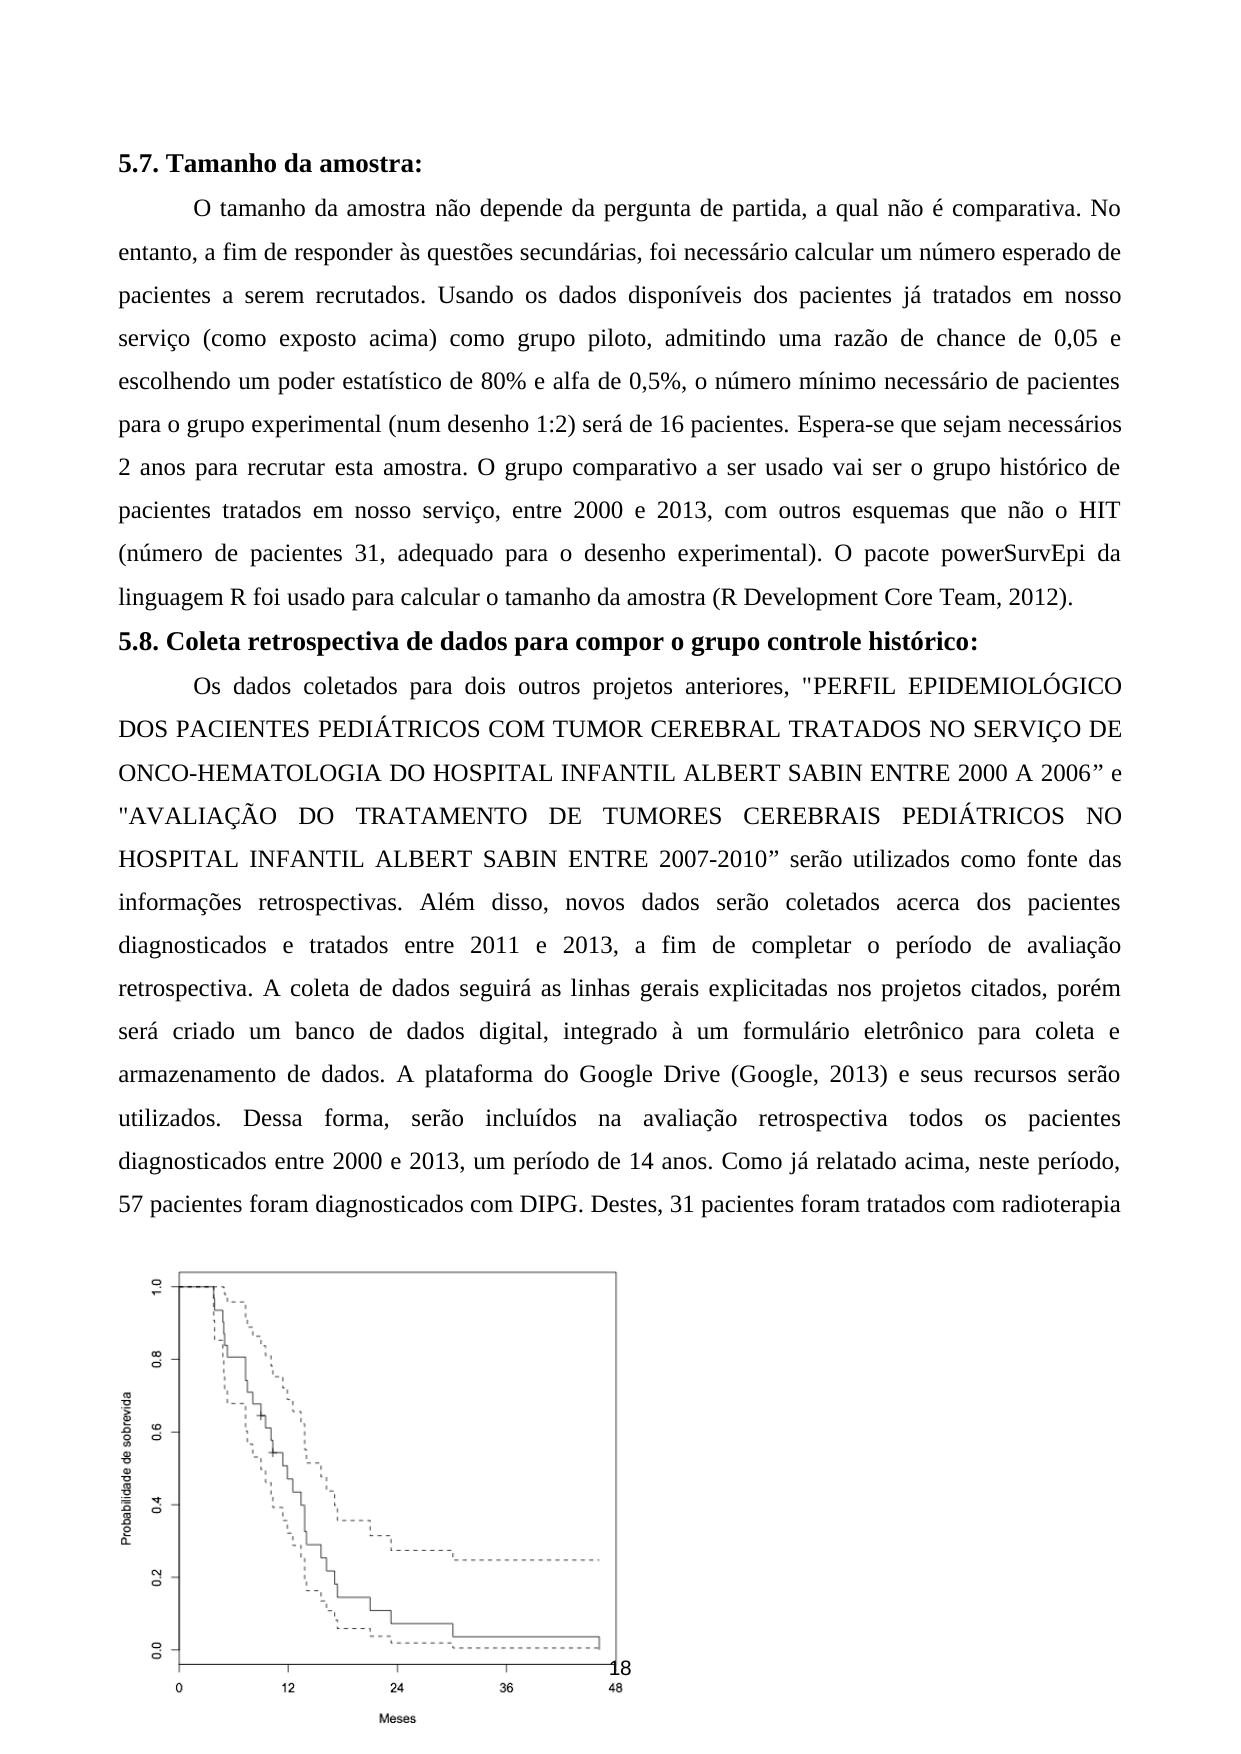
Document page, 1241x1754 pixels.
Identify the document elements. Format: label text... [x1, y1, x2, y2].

text O tamanho da amostra não depende da pergunta de partida, a qual não é comparativa. No entanto, a fim de responder às questões secundárias, foi necessário calcular um número esperado de pacientes a serem recrutados. Usando os dados disponíveis dos pacientes já tratados em nosso serviço (como exposto acima) como grupo piloto, admitindo uma razão de chance de 0,05 e escolhendo um poder estatístico de 80% e alfa de 0,5%, o número mínimo necessário de pacientes para o grupo experimental (num desenho 1:2) será de 16 pacientes. Espera-se que sejam necessários 2 anos para recrutar esta amostra. O grupo comparativo a ser usado vai ser o grupo histórico de pacientes tratados em nosso serviço, entre 2000 e 2013, com outros esquemas que não o HIT (número de pacientes 31, adequado para o desenho experimental). O pacote powerSurvEpi da linguagem R foi usado para calcular o tamanho da amostra (R Development Core Team, 2012). [118, 193, 1122, 610]
text Os dados coletados para dois outros projetos anteriores, "PERFIL EPIDEMIOLÓGICO DOS PACIENTES PEDIÁTRICOS COM TUMOR CEREBRAL TRATADOS NO SERVIÇO DE ONCO-HEMATOLOGIA DO HOSPITAL INFANTIL ALBERT SABIN ENTRE 2000 A 2006” e "AVALIAÇÃO DO TRATAMENTO DE TUMORES CEREBRAIS PEDIÁTRICOS NO HOSPITAL INFANTIL ALBERT SABIN ENTRE 2007-2010” serão utilizados como fonte das informações retrospectivas. Além disso, novos dados serão coletados acerca dos pacientes diagnosticados e tratados entre 2011 e 2013, a fim de completar o período de avaliação retrospectiva. A coleta de dados seguirá as linhas gerais explicitadas nos projetos citados, porém será criado um banco de dados digital, integrado à um formulário eletrônico para coleta e armazenamento de dados. A plataforma do Google Drive (Google, 2013) e seus recursos serão utilizados. Dessa forma, serão incluídos na avaliação retrospectiva todos os pacientes diagnosticados entre 2000 e 2013, um período de 14 anos. Como já relatado acima, neste período, 57 pacientes foram diagnosticados com DIPG. Destes, 31 pacientes foram tratados com radioterapia e algum outro esquema de tratamento diferente do HIT (figura 2). Estes pacientes serão os incluídos no grupo histórico comparativo. [118, 671, 1122, 1218]
text 5.8. Coleta retrospectiva de dados para compor o grupo controle histórico: [118, 625, 1122, 656]
text 5.7. Tamanho da amostra: [118, 147, 1122, 178]
picture [117, 1210, 648, 1742]
